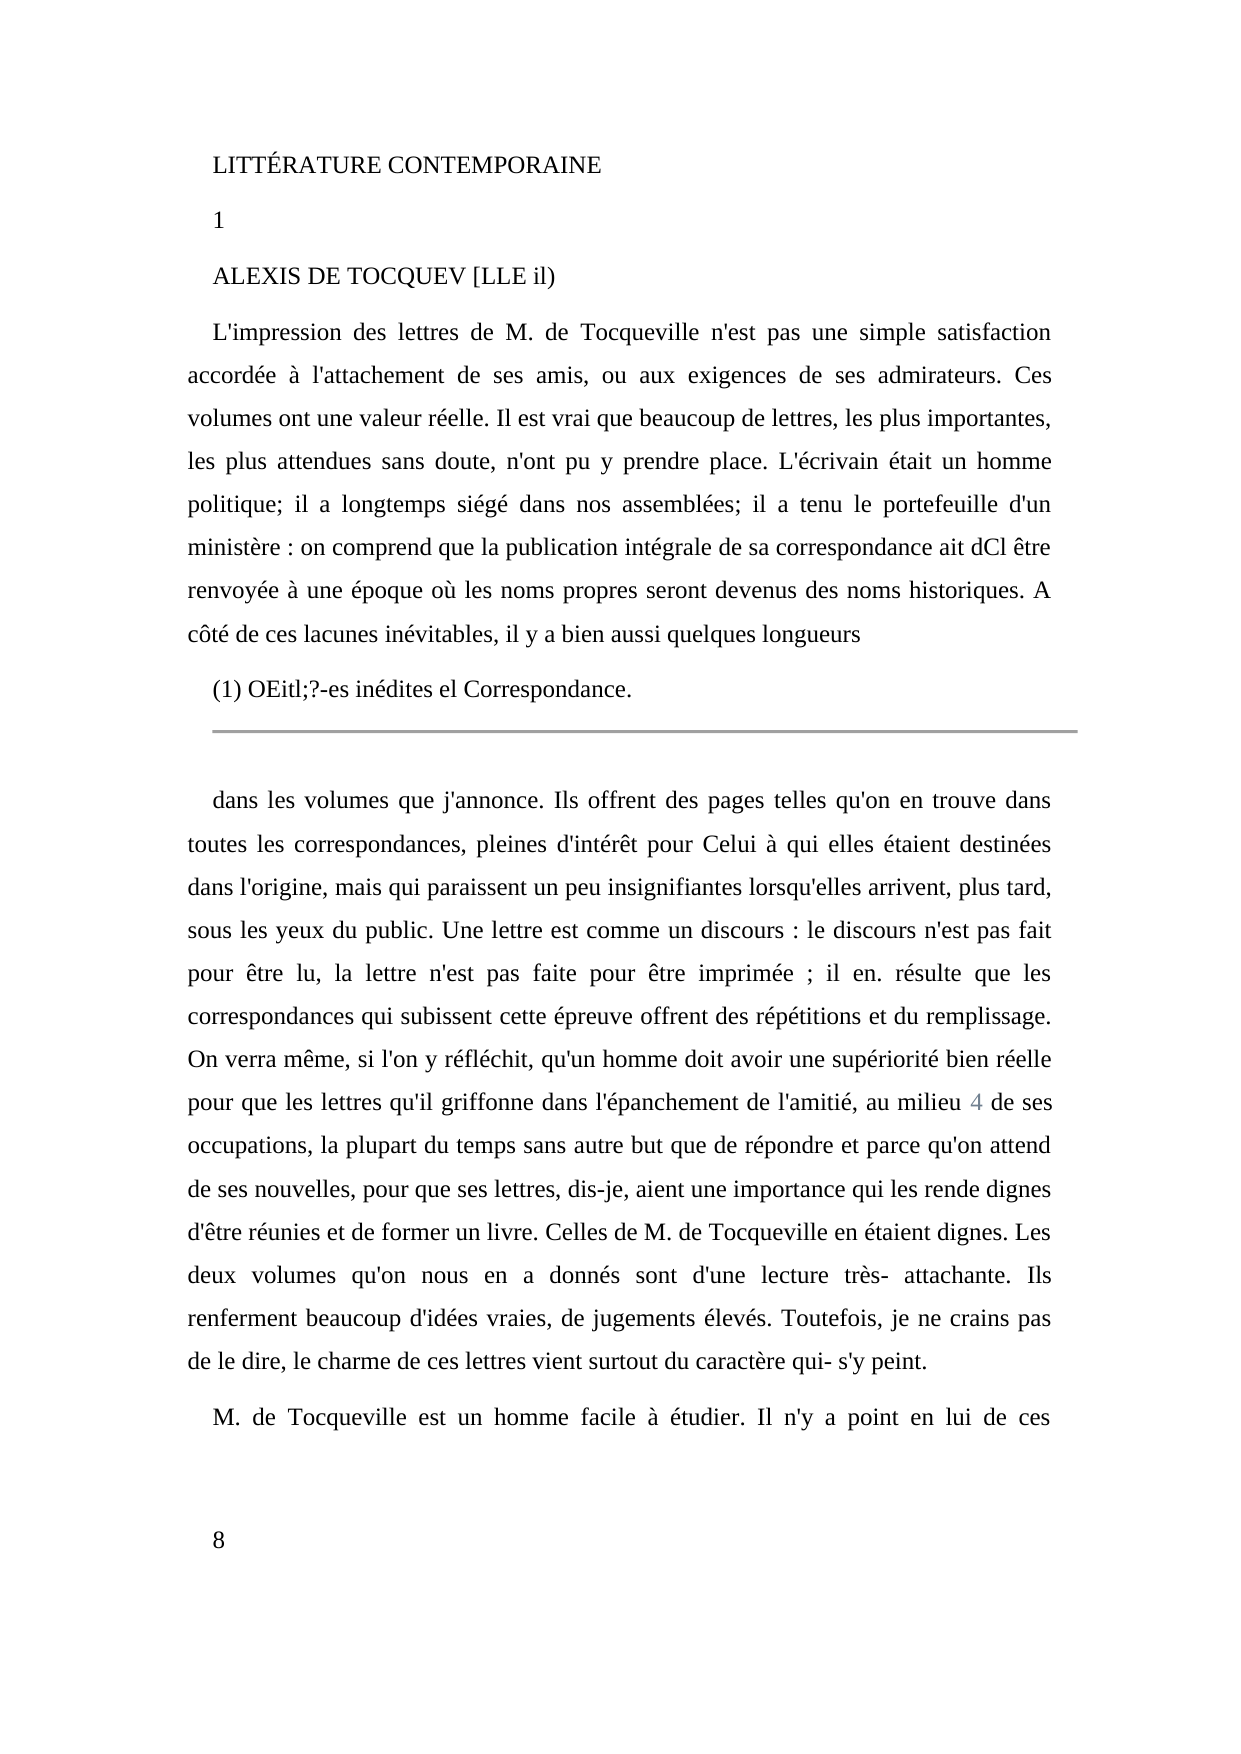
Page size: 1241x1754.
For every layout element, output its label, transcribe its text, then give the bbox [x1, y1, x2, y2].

text 1 [187, 206, 1053, 234]
text L'impression des lettres de M. de Tocqueville n'est pas une simple satisfaction accordée à l'attachement de ses amis, ou aux exigences de ses admirateurs. Ces volumes ont une valeur réelle. Il est vrai que beaucoup de lettres, les plus importantes, les plus attendues sans doute, n'ont pu y prendre place. L'écrivain était un homme politique; il a longtemps siégé dans nos assemblées; il a tenu le portefeuille d'un ministère : on comprend que la publication intégrale de sa correspondance ait dCl être renvoyée à une époque où les noms propres seront devenus des noms historiques. A côté de ces lacunes inévitables, il y a bien aussi quelques longueurs [187, 317, 1053, 647]
text dans les volumes que j'annonce. Ils offrent des pages telles qu'on en trouve dans toutes les correspondances, pleines d'intérêt pour Celui à qui elles étaient destinées dans l'origine, mais qui paraissent un peu insignifiantes lorsqu'elles arrivent, plus tard, sous les yeux du public. Une lettre est comme un discours : le discours n'est pas fait pour être lu, la lettre n'est pas faite pour être imprimée ; il en. résulte que les correspondances qui subissent cette épreuve offrent des répétitions et du remplissage. On verra même, si l'on y réfléchit, qu'un homme doit avoir une supériorité bien réelle pour que les lettres qu'il griffonne dans l'épanchement de l'amitié, au milieu 4 de ses occupations, la plupart du temps sans autre but que de répondre et parce qu'on attend de ses nouvelles, pour que ses lettres, dis-je, aient une importance qui les rende dignes d'être réunies et de former un livre. Celles de M. de Tocqueville en étaient dignes. Les deux volumes qu'on nous en a donnés sont d'une lecture très- attachante. Ils renferment beaucoup d'idées vraies, de jugements élevés. Toutefois, je ne crains pas de le dire, le charme de ces lettres vient surtout du caractère qui- s'y peint. [187, 786, 1053, 1375]
text ALEXIS DE TOCQUEV [LLE il) [187, 261, 1053, 290]
text (1) OEitl;?-es inédites el Correspondance. [187, 674, 1053, 703]
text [187, 1402, 1053, 1431]
text LITTÉRATURE CONTEMPORAINE [187, 150, 1053, 179]
